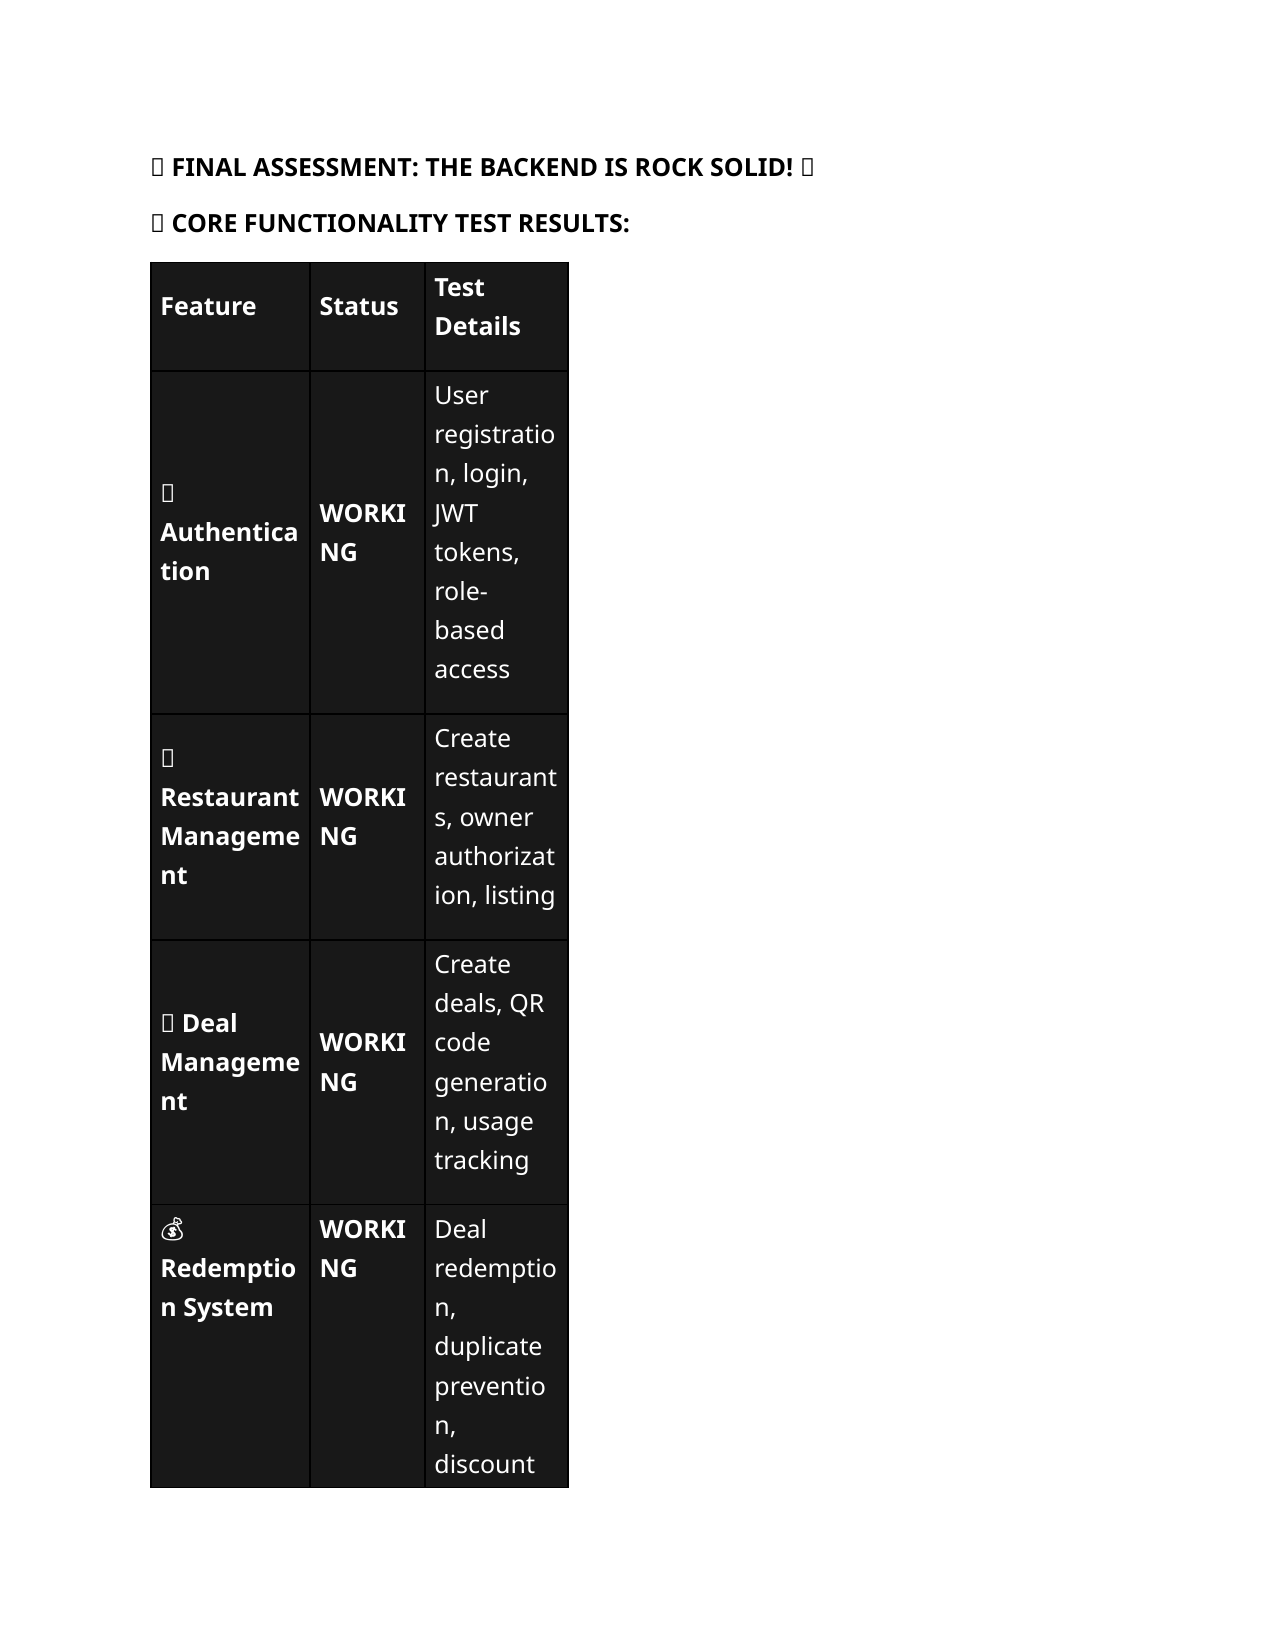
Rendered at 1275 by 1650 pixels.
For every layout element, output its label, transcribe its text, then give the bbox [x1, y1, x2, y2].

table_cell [426, 1205, 567, 1487]
table_cell 🎫 Deal Management [152, 941, 309, 1204]
table_cell WORKING [311, 941, 424, 1204]
table_cell User registration, login, JWT tokens, role-based access [426, 372, 567, 713]
table_cell Create restaurants, owner authorization, listing [426, 715, 567, 939]
table_cell Create deals, QR code generation, usage tracking [426, 941, 567, 1204]
table_header Status [311, 263, 424, 370]
table_cell WORKING [311, 372, 424, 713]
table_header Feature [152, 263, 309, 370]
text 🎯 FINAL ASSESSMENT: THE BACKEND IS ROCK SOLID! 🎯 [150, 150, 1125, 184]
table_header Test Details [426, 263, 567, 370]
table_cell WORKING [311, 715, 424, 939]
text ✅ CORE FUNCTIONALITY TEST RESULTS: [150, 206, 1125, 240]
table_cell 🏪 Restaurant Management [152, 715, 309, 939]
table_cell WORKING [311, 1205, 424, 1487]
table_cell 🔐 Authentication [152, 372, 309, 713]
table_cell 💰 Redemption System [152, 1205, 309, 1487]
